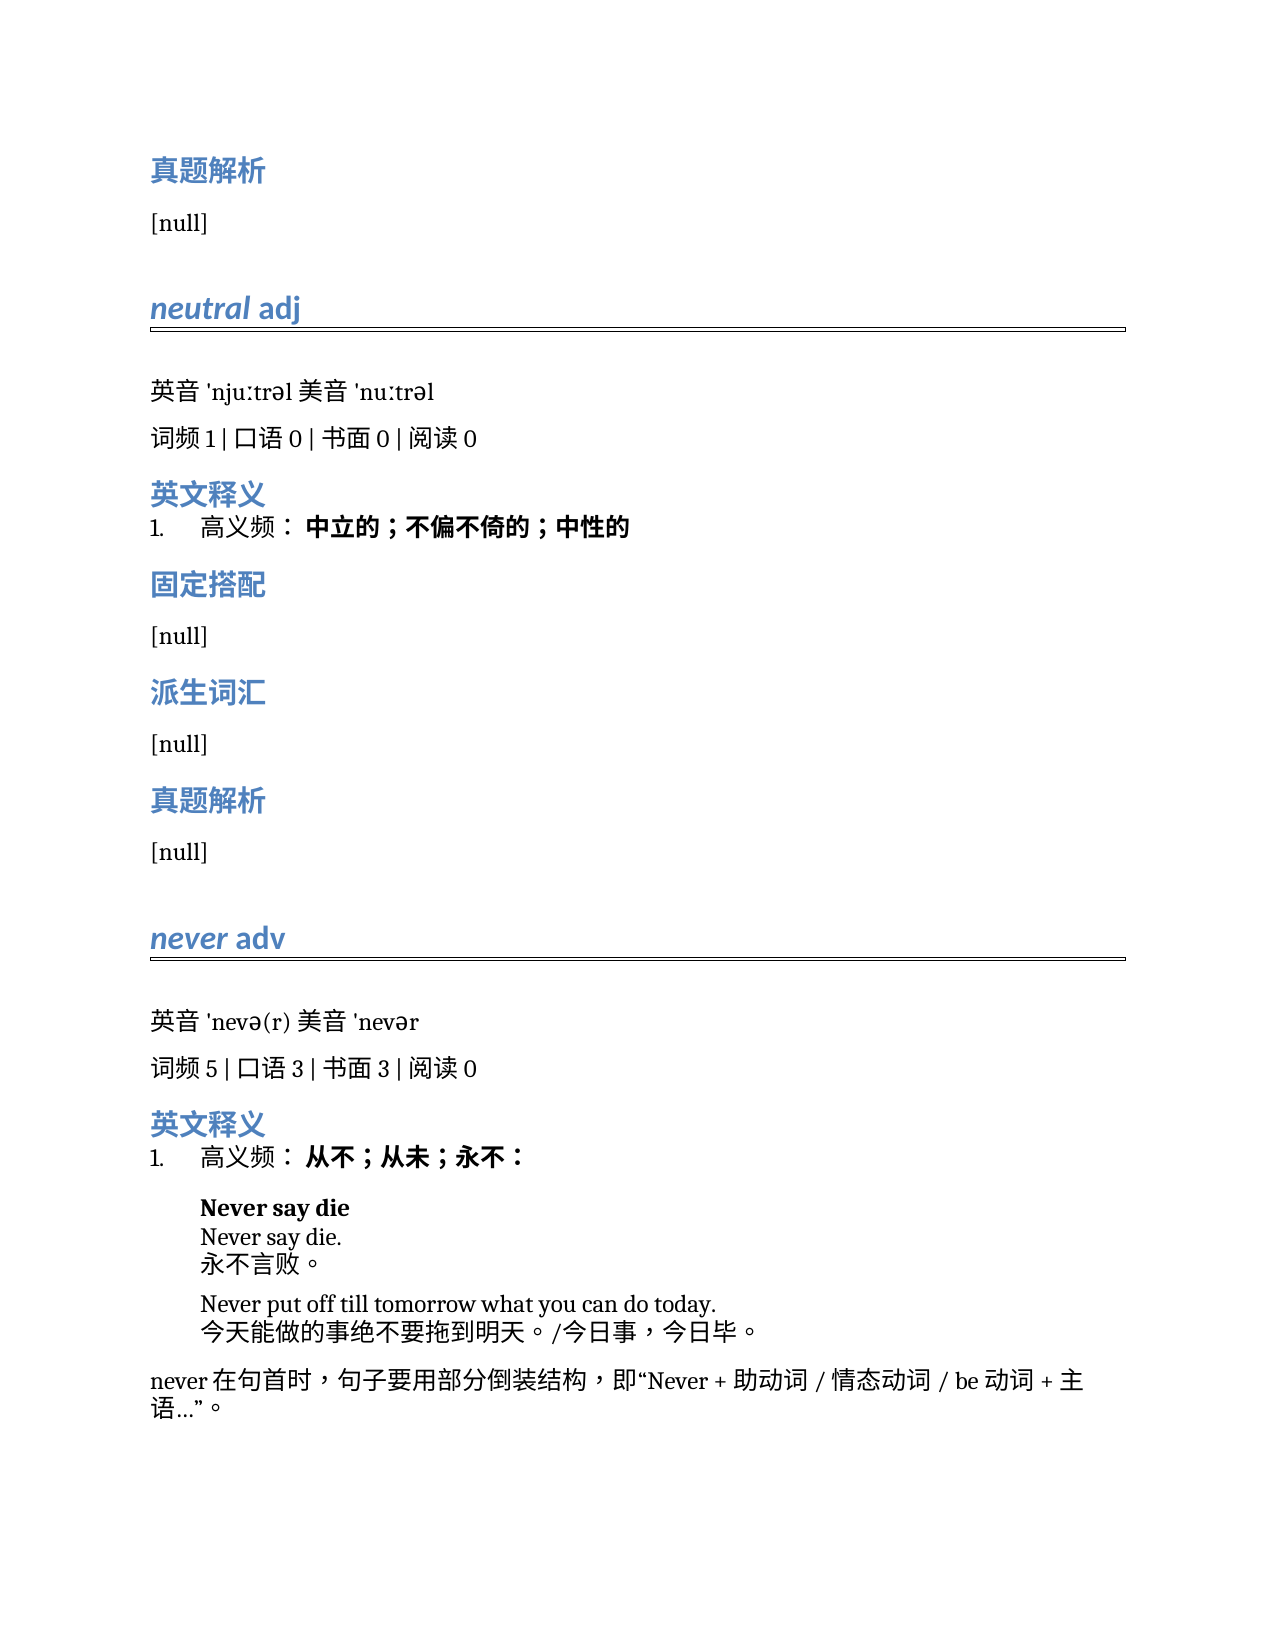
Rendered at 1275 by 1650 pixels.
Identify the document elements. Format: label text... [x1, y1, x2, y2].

subtitle 派生词汇 [150, 672, 1125, 712]
text [null] [150, 208, 1125, 237]
text Never say die Never say die. 永不言败。 [200, 1194, 1075, 1280]
list 高义频： 从不；从未；永不： [150, 1144, 1125, 1173]
text [null] [150, 838, 1125, 867]
text never在句首时，句子要用部分倒装结构，即“Never + 助动词 / 情态动词 / be 动词 + 主语…”。 [150, 1367, 1125, 1424]
text [null] [150, 730, 1125, 759]
text [null] [150, 622, 1125, 651]
text Never put off till tomorrow what you can do today. 今天能做的事绝不要拖到明天。/今日事，今日毕。 [200, 1290, 1075, 1348]
text 词频 1 | 口语 0 | 书面 0 | 阅读 0 [150, 425, 1125, 454]
subtitle 真题解析 [150, 780, 1125, 819]
subtitle 固定搭配 [150, 564, 1125, 603]
subtitle 英文释义 [150, 1104, 1125, 1144]
text 英音 'nevə(r) 美音 'nevər [150, 1007, 1125, 1036]
subtitle neutral adj [150, 287, 1125, 327]
text 词频 5 | 口语 3 | 书面 3 | 阅读 0 [150, 1055, 1125, 1084]
subtitle 英文释义 [150, 474, 1125, 514]
subtitle 真题解析 [150, 150, 1125, 190]
list 高义频： 中立的；不偏不倚的；中性的 [150, 514, 1125, 543]
text 英音 'njuːtrəl 美音 'nuːtrəl [150, 377, 1125, 406]
subtitle never adv [150, 917, 1125, 957]
